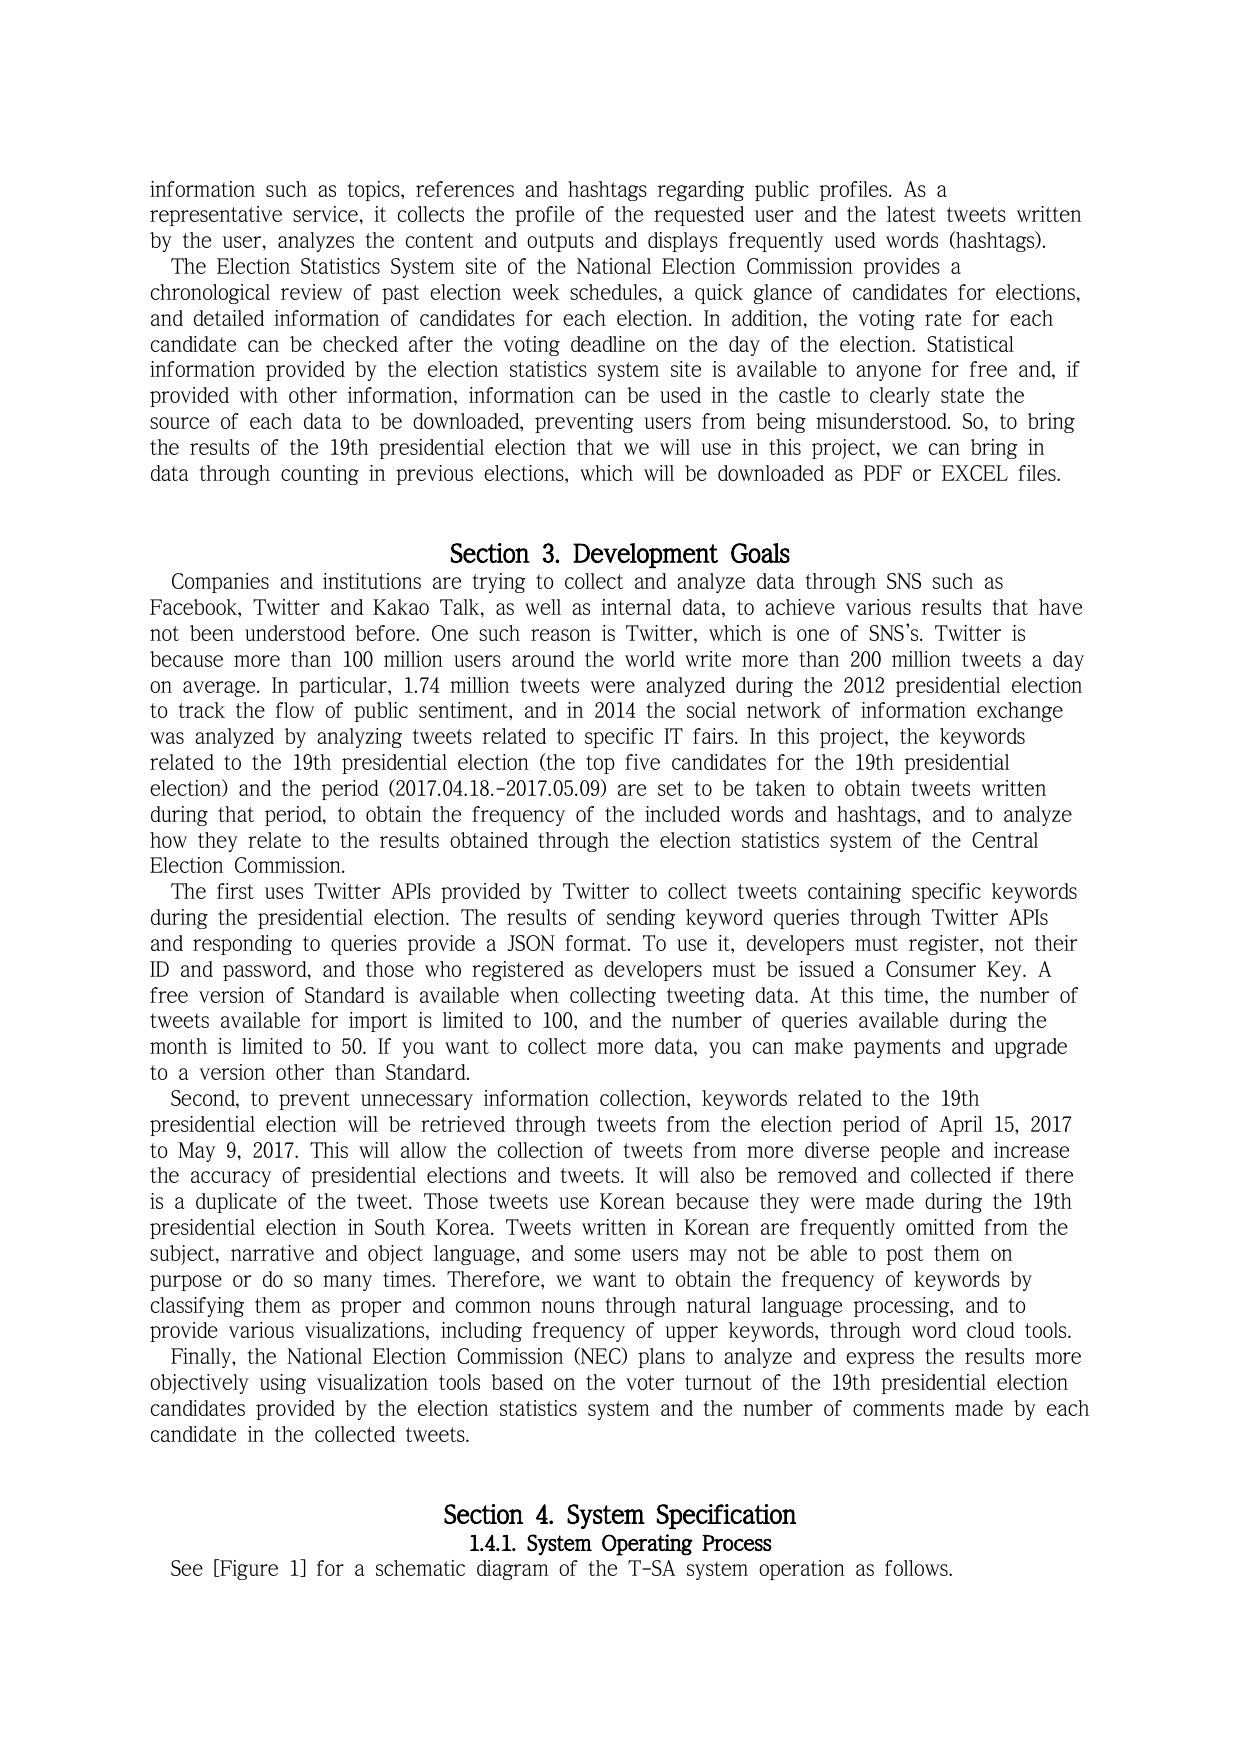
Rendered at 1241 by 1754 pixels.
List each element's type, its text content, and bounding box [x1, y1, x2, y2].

text Section 3. Development Goals [150, 539, 1090, 568]
text The first uses Twitter APIs provided by Twitter to collect tweets containing specific keywords during the presidential election. The results of sending keyword queries through Twitter APIs and responding to queries provide a JSON format. To use it, developers must register, not their ID and password, and those who registered as developers must be issued a Consumer Key. A free version of Standard is available when collecting tweeting data. At this time, the number of tweets available for import is limited to 100, and the number of queries available during the month is limited to 50. If you want to collect more data, you can make payments and upgrade to a version other than Standard. [150, 880, 1090, 1085]
text 1.4.1. System Operating Process [150, 1531, 1090, 1555]
text Second, to prevent unnecessary information collection, keywords related to the 19th presidential election will be retrieved through tweets from the election period of April 15, 2017 to May 9, 2017. This will allow the collection of tweets from more diverse people and increase the accuracy of presidential elections and tweets. It will also be removed and collected if there is a duplicate of the tweet. Those tweets use Korean because they were made during the 19th presidential election in South Korea. Tweets written in Korean are frequently omitted from the subject, narrative and object language, and some users may not be able to post them on purpose or do so many times. Therefore, we want to obtain the frequency of keywords by classifying them as proper and common nouns through natural language processing, and to provide various visualizations, including frequency of upper keywords, through word cloud tools. [150, 1087, 1090, 1343]
text Finally, the National Election Commission (NEC) plans to analyze and express the results more objectively using visualization tools based on the voter turnout of the 19th presidential election candidates provided by the election statistics system and the number of comments made by each candidate in the collected tweets. [150, 1345, 1090, 1446]
text The Election Statistics System site of the National Election Commission provides a chronological review of past election week schedules, a quick glance of candidates for elections, and detailed information of candidates for each election. In addition, the voting rate for each candidate can be checked after the voting deadline on the day of the election. Statistical information provided by the election statistics system site is available to anyone for free and, if provided with other information, information can be used in the castle to clearly state the source of each data to be downloaded, preventing users from being misunderstood. So, to bring the results of the 19th presidential election that we will use in this project, we can bring in data through counting in previous elections, which will be downloaded as PDF or EXCEL files. [150, 255, 1090, 485]
text Section 4. System Specification [150, 1500, 1090, 1529]
text See [Figure 1] for a schematic diagram of the T-SA system operation as follows. [150, 1557, 1090, 1581]
text Companies and institutions are trying to collect and analyze data through SNS such as Facebook, Twitter and Kakao Talk, as well as internal data, to achieve various results that have not been understood before. One such reason is Twitter, which is one of SNS's. Twitter is because more than 100 million users around the world write more than 200 million tweets a day on average. In particular, 1.74 million tweets were analyzed during the 2012 presidential election to track the flow of public sentiment, and in 2014 the social network of information exchange was analyzed by analyzing tweets related to specific IT fairs. In this project, the keywords related to the 19th presidential election (the top five candidates for the 19th presidential election) and the period (2017.04.18.-2017.05.09) are set to be taken to obtain tweets written during that period, to obtain the frequency of the included words and hashtags, and to analyze how they relate to the results obtained through the election statistics system of the Central Election Commission. [150, 570, 1090, 878]
